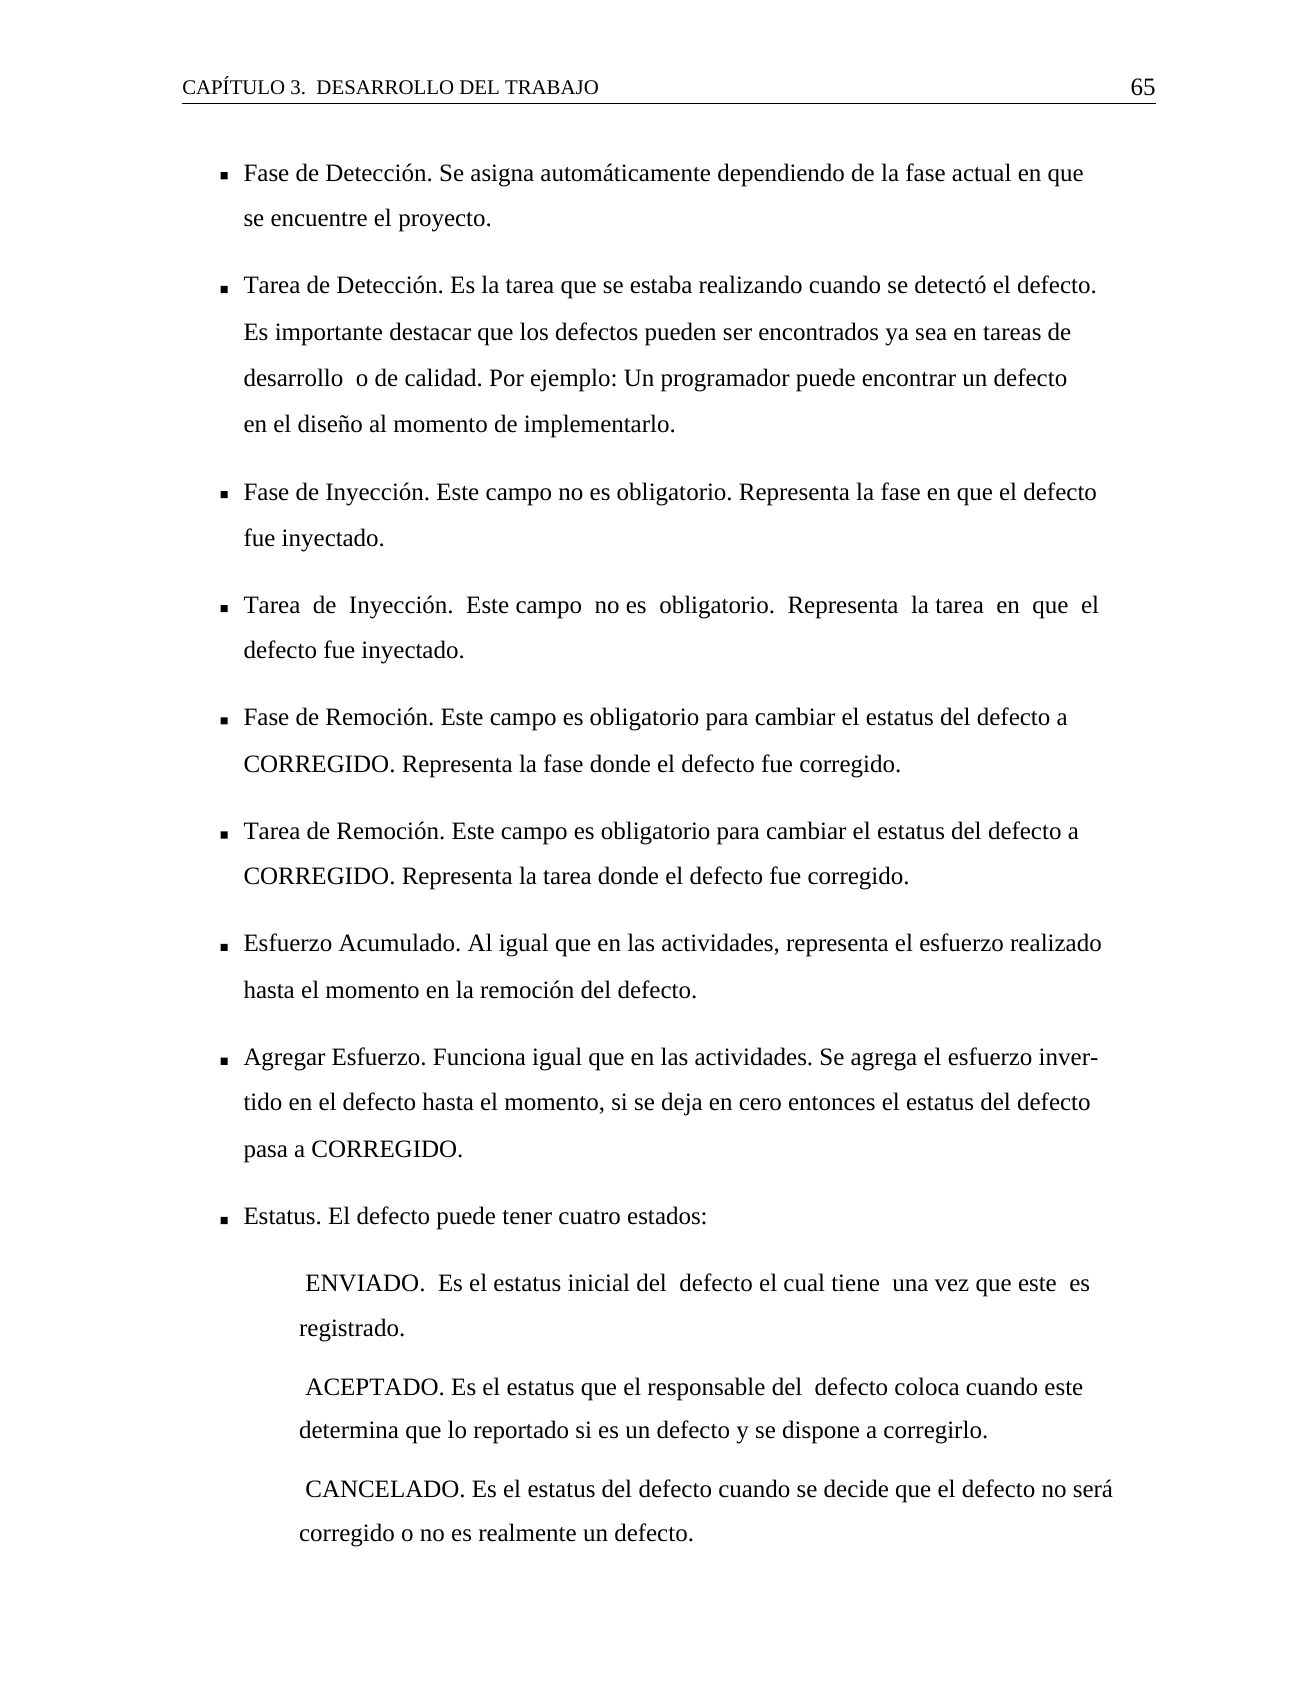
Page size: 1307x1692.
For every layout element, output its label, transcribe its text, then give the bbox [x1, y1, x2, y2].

text corregido o no es realmente un defecto. [299, 1505, 1293, 1550]
text CORREGIDO. Representa la fase donde el defecto fue corregido. [243, 735, 1293, 782]
text Fase de Detección. Se asigna automáticamente dependiendo de la fase actual en que [243, 148, 1293, 190]
text Fase de Remoción. Este campo es obligatorio para cambiar el estatus del defecto a [243, 691, 1293, 735]
text se encuentre el proyecto. [243, 190, 1293, 236]
text en el diseño al momento de implementarlo. [243, 395, 1293, 442]
text fue inyectado. [243, 509, 1293, 556]
text Tarea de Detección. Es la tarea que se estaba realizando cuando se detectó el defecto. [243, 259, 1293, 303]
text CORREGIDO. Representa la tarea donde el defecto fue corregido. [243, 848, 1293, 894]
text  ACEPTADO. Es el estatus que el responsable del defecto coloca cuando este [273, 1368, 1293, 1402]
text defecto fue inyectado. [243, 622, 1293, 668]
text Tarea de Inyección. Este campo no es obligatorio. Representa la tarea en que el [243, 578, 1293, 622]
text Esfuerzo Acumulado. Al igual que en las actividades, representa el esfuerzo realizado [243, 917, 1293, 961]
text  CANCELADO. Es el estatus del defecto cuando se decide que el defecto no será [273, 1471, 1293, 1505]
text desarrollo o de calidad. Por ejemplo: Un programador puede encontrar un defecto [243, 349, 1293, 395]
text Tarea de Remoción. Este campo es obligatorio para cambiar el estatus del defecto a [243, 804, 1293, 848]
text Agregar Esfuerzo. Funciona igual que en las actividades. Se agrega el esfuerzo inver- [243, 1030, 1293, 1074]
text pasa a CORREGIDO. [243, 1120, 1293, 1167]
text determina que lo reportado si es un defecto y se dispone a corregirlo. [299, 1402, 1293, 1448]
text Es importante destacar que los defectos pueden ser encontrados ya sea en tareas de [243, 303, 1293, 349]
text Estatus. El defecto puede tener cuatro estados: [243, 1189, 1293, 1233]
text Fase de Inyección. Este campo no es obligatorio. Representa la fase en que el defecto [243, 465, 1293, 509]
text 65 [1130, 70, 1293, 102]
text  ENVIADO. Es el estatus inicial del defecto el cual tiene una vez que este es [273, 1256, 1293, 1300]
text CAPÍTULO 3. DESARROLLO DEL TRABAJO [182, 70, 1130, 101]
text tido en el defecto hasta el momento, si se deja en cero entonces el estatus del defecto [243, 1074, 1293, 1120]
text registrado. [299, 1300, 1293, 1346]
text hasta el momento en la remoción del defecto. [243, 961, 1293, 1007]
